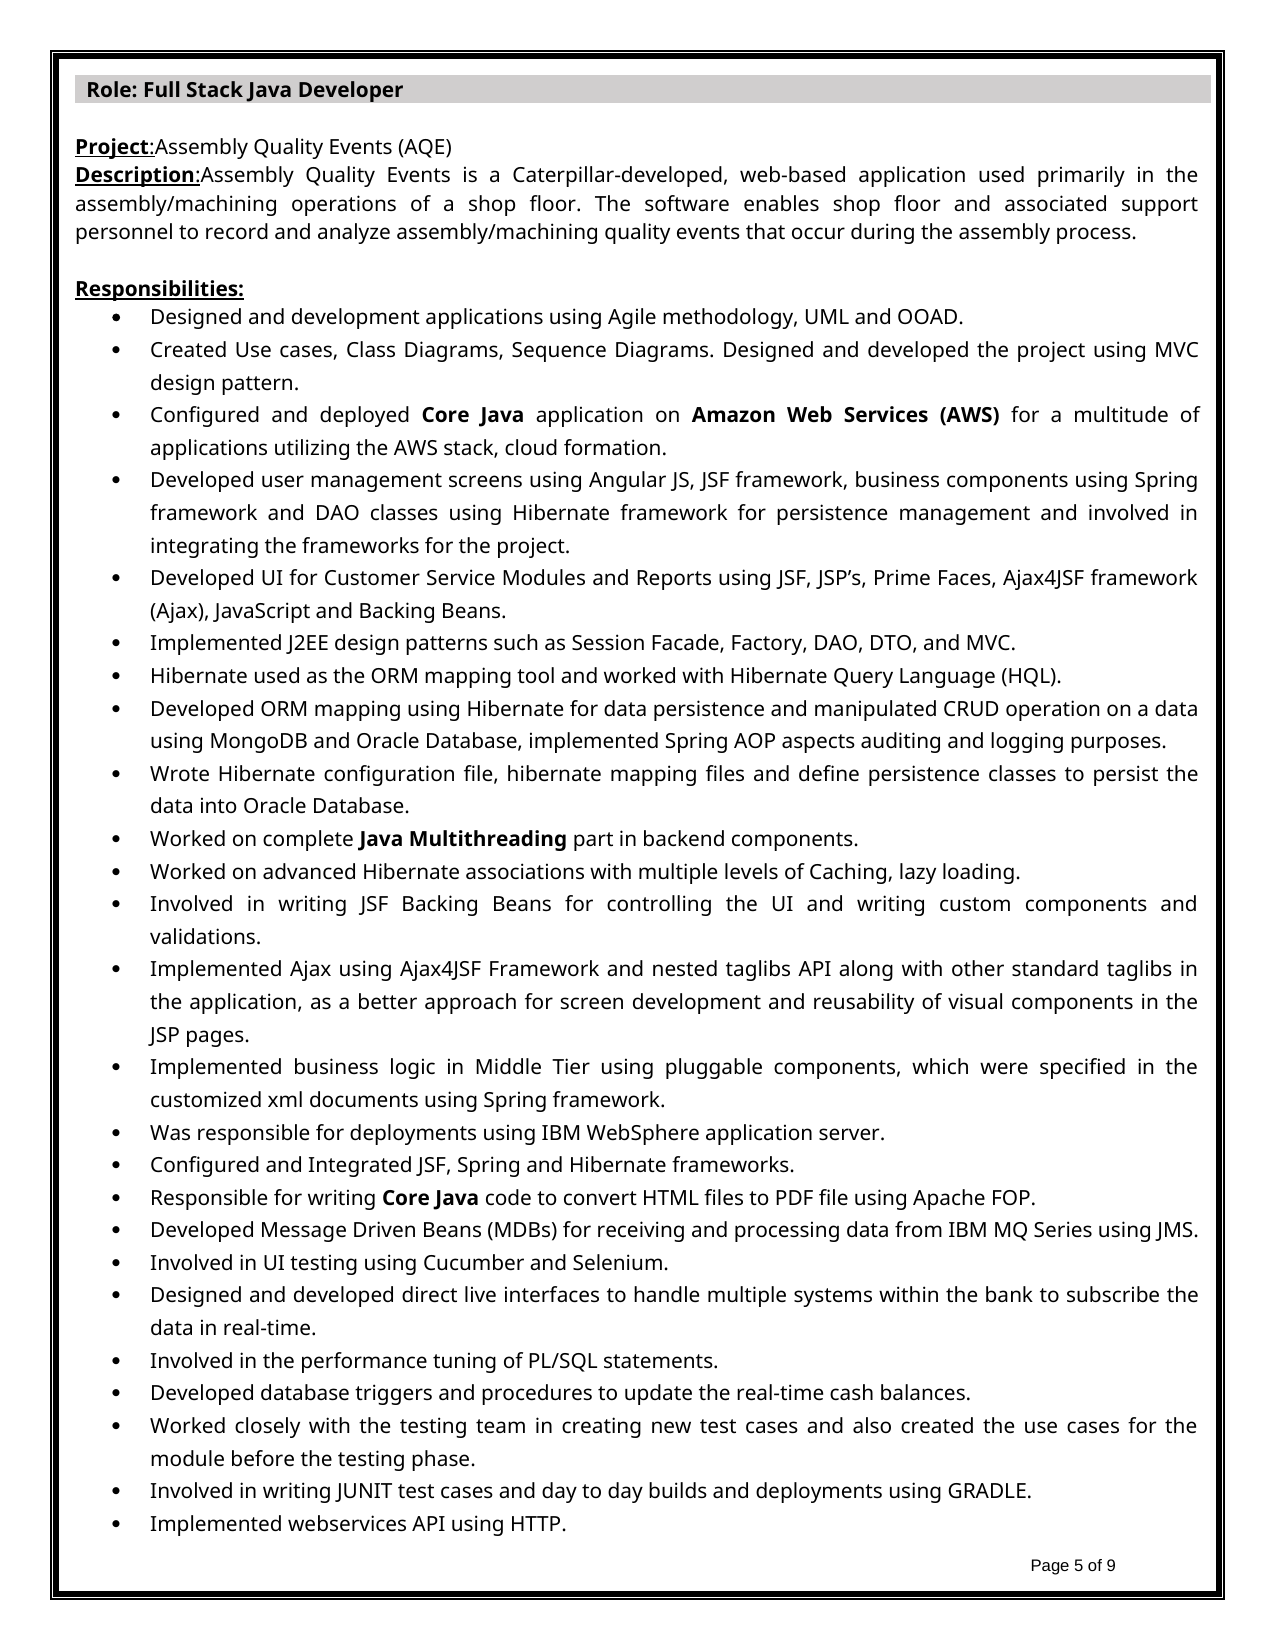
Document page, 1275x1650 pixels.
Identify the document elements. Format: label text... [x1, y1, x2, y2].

list Implemented webservices API using HTTP. [112, 1509, 1200, 1537]
list Worked on complete Java Multithreading part in backend components. [112, 824, 1200, 853]
list Developed ORM mapping using Hibernate for data persistence and manipulated CRUD operation on a data using MongoDB and Oracle Database, implemented Spring AOP aspects auditing and logging purposes. [112, 694, 1200, 755]
list Worked on advanced Hibernate associations with multiple levels of Caching, lazy loading. [112, 857, 1200, 885]
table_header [75, 75, 1211, 103]
list Configured and Integrated JSF, Spring and Hibernate frameworks. [112, 1150, 1200, 1179]
list Developed Message Driven Beans (MDBs) for receiving and processing data from IBM MQ Series using JMS. [112, 1215, 1200, 1244]
text Project:Assembly Quality Events (AQE) [154, 132, 1200, 160]
list Worked closely with the testing team in creating new test cases and also created the use cases for the module before the testing phase. [112, 1411, 1200, 1472]
list Designed and development applications using Agile methodology, UML and OOAD. [112, 302, 1200, 331]
list Developed UI for Customer Service Modules and Reports using JSF, JSP’s, Prime Faces, Ajax4JSF framework (Ajax), JavaScript and Backing Beans. [112, 563, 1200, 624]
list Responsible for writing Core Java code to convert HTML files to PDF file using Apache FOP. [112, 1183, 1200, 1211]
list Involved in writing JSF Backing Beans for controlling the UI and writing custom components and validations. [112, 889, 1200, 950]
list Developed user management screens using Angular JS, JSF framework, business components using Spring framework and DAO classes using Hibernate framework for persistence management and involved in integrating the frameworks for the project. [112, 466, 1200, 559]
list Was responsible for deployments using IBM WebSphere application server. [112, 1118, 1200, 1146]
text Description:Assembly Quality Events is a Caterpillar-developed, web-based application used primarily in the assembly/machining operations of a shop floor. The software enables shop floor and associated support personnel to record and analyze assembly/machining quality events that occur during the assembly process. [75, 160, 1200, 246]
list Hibernate used as the ORM mapping tool and worked with Hibernate Query Language (HQL). [112, 661, 1200, 689]
list Developed database triggers and procedures to update the real-time cash balances. [112, 1378, 1200, 1407]
list Implemented Ajax using Ajax4JSF Framework and nested taglibs API along with other standard taglibs in the application, as a better approach for screen development and reusability of visual components in the JSP pages. [112, 954, 1200, 1048]
list Involved in the performance tuning of PL/SQL statements. [112, 1346, 1200, 1374]
list Involved in UI testing using Cucumber and Selenium. [112, 1248, 1200, 1276]
list Involved in writing JUNIT test cases and day to day builds and deployments using GRADLE. [112, 1476, 1200, 1505]
list Wrote Hibernate configuration file, hibernate mapping files and define persistence classes to persist the data into Oracle Database. [112, 759, 1200, 820]
list Implemented J2EE design patterns such as Session Facade, Factory, DAO, DTO, and MVC. [112, 628, 1200, 657]
list Created Use cases, Class Diagrams, Sequence Diagrams. Designed and developed the project using MVC design pattern. [112, 335, 1200, 396]
text Responsibilities: [75, 274, 1200, 302]
list Implemented business logic in Middle Tier using pluggable components, which were specified in the customized xml documents using Spring framework. [112, 1052, 1200, 1113]
list Configured and deployed Core Java application on Amazon Web Services (AWS) for a multitude of applications utilizing the AWS stack, cloud formation. [112, 400, 1200, 461]
list Designed and developed direct live interfaces to handle multiple systems within the bank to subscribe the data in real-time. [112, 1281, 1200, 1342]
